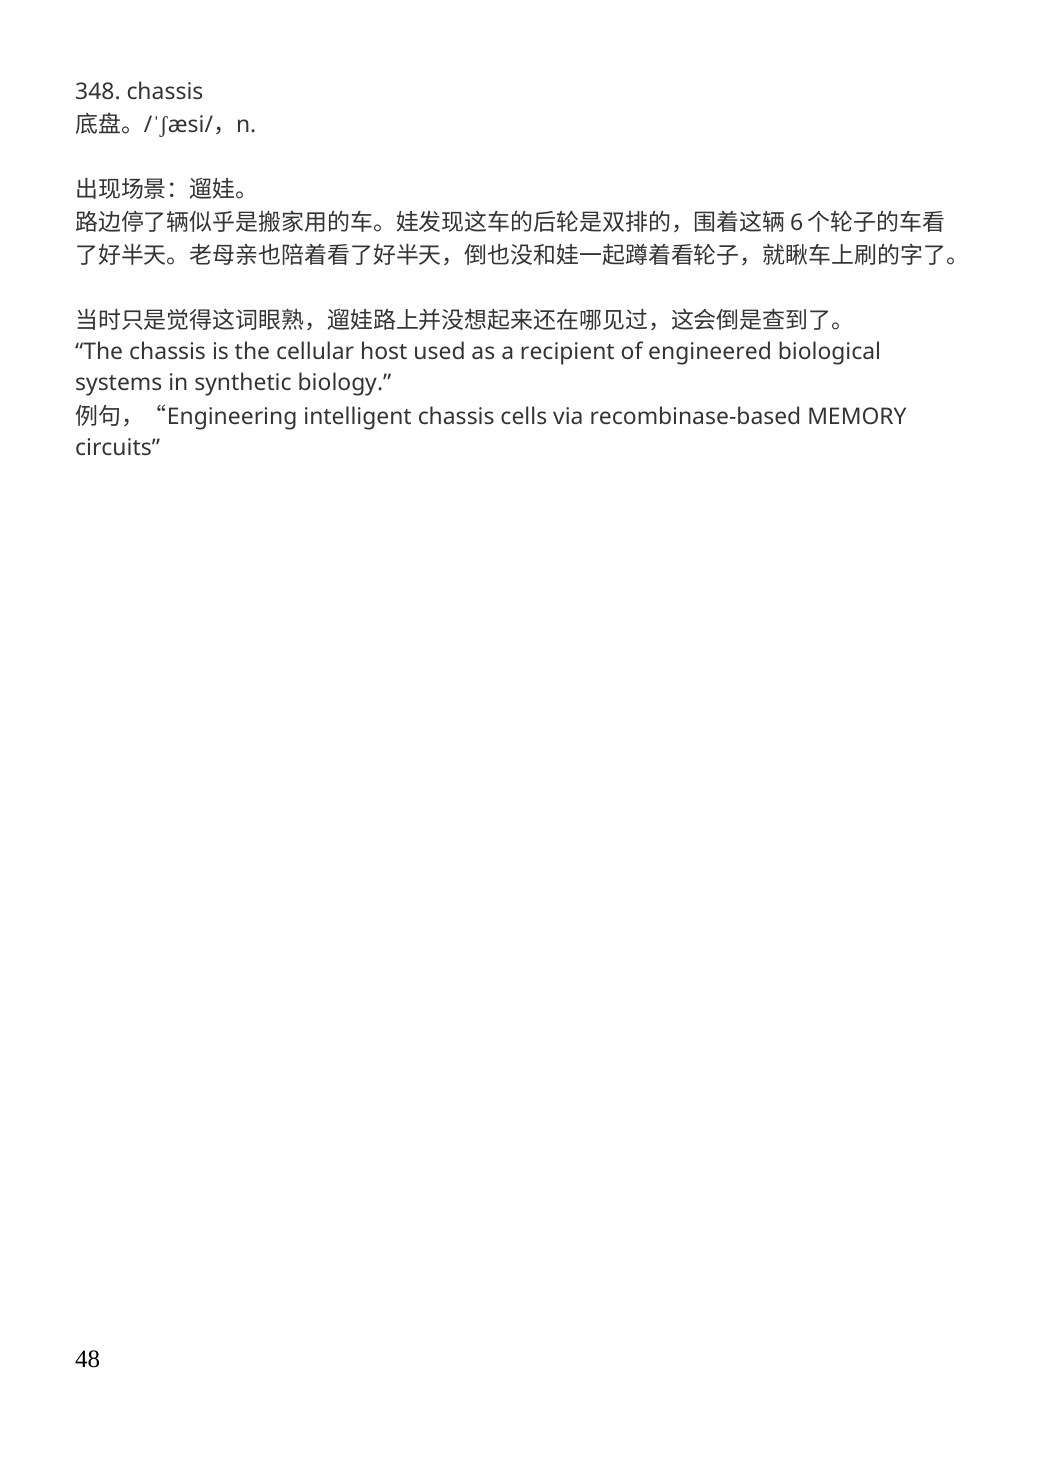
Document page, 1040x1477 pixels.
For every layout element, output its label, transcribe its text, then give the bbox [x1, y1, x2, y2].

text 底盘。/ˈʃæsi/，n. 出现场景：遛娃。 路边停了辆似乎是搬家用的车。娃发现这车的后轮是双排的，围着这辆6个轮子的车看了好半天。老母亲也陪着看了好半天，倒也没和娃一起蹲着看轮子，就瞅车上刷的字了。 当时只是觉得这词眼熟，遛娃路上并没想起来还在哪见过，这会倒是查到了。 “The chassis is the cellular host used as a recipient of engineered biological systems in synthetic biology.” 例句，“Engineering intelligent chassis cells via recombinase-based MEMORY circuits” [75, 106, 964, 462]
text 348. chassis [75, 75, 964, 106]
